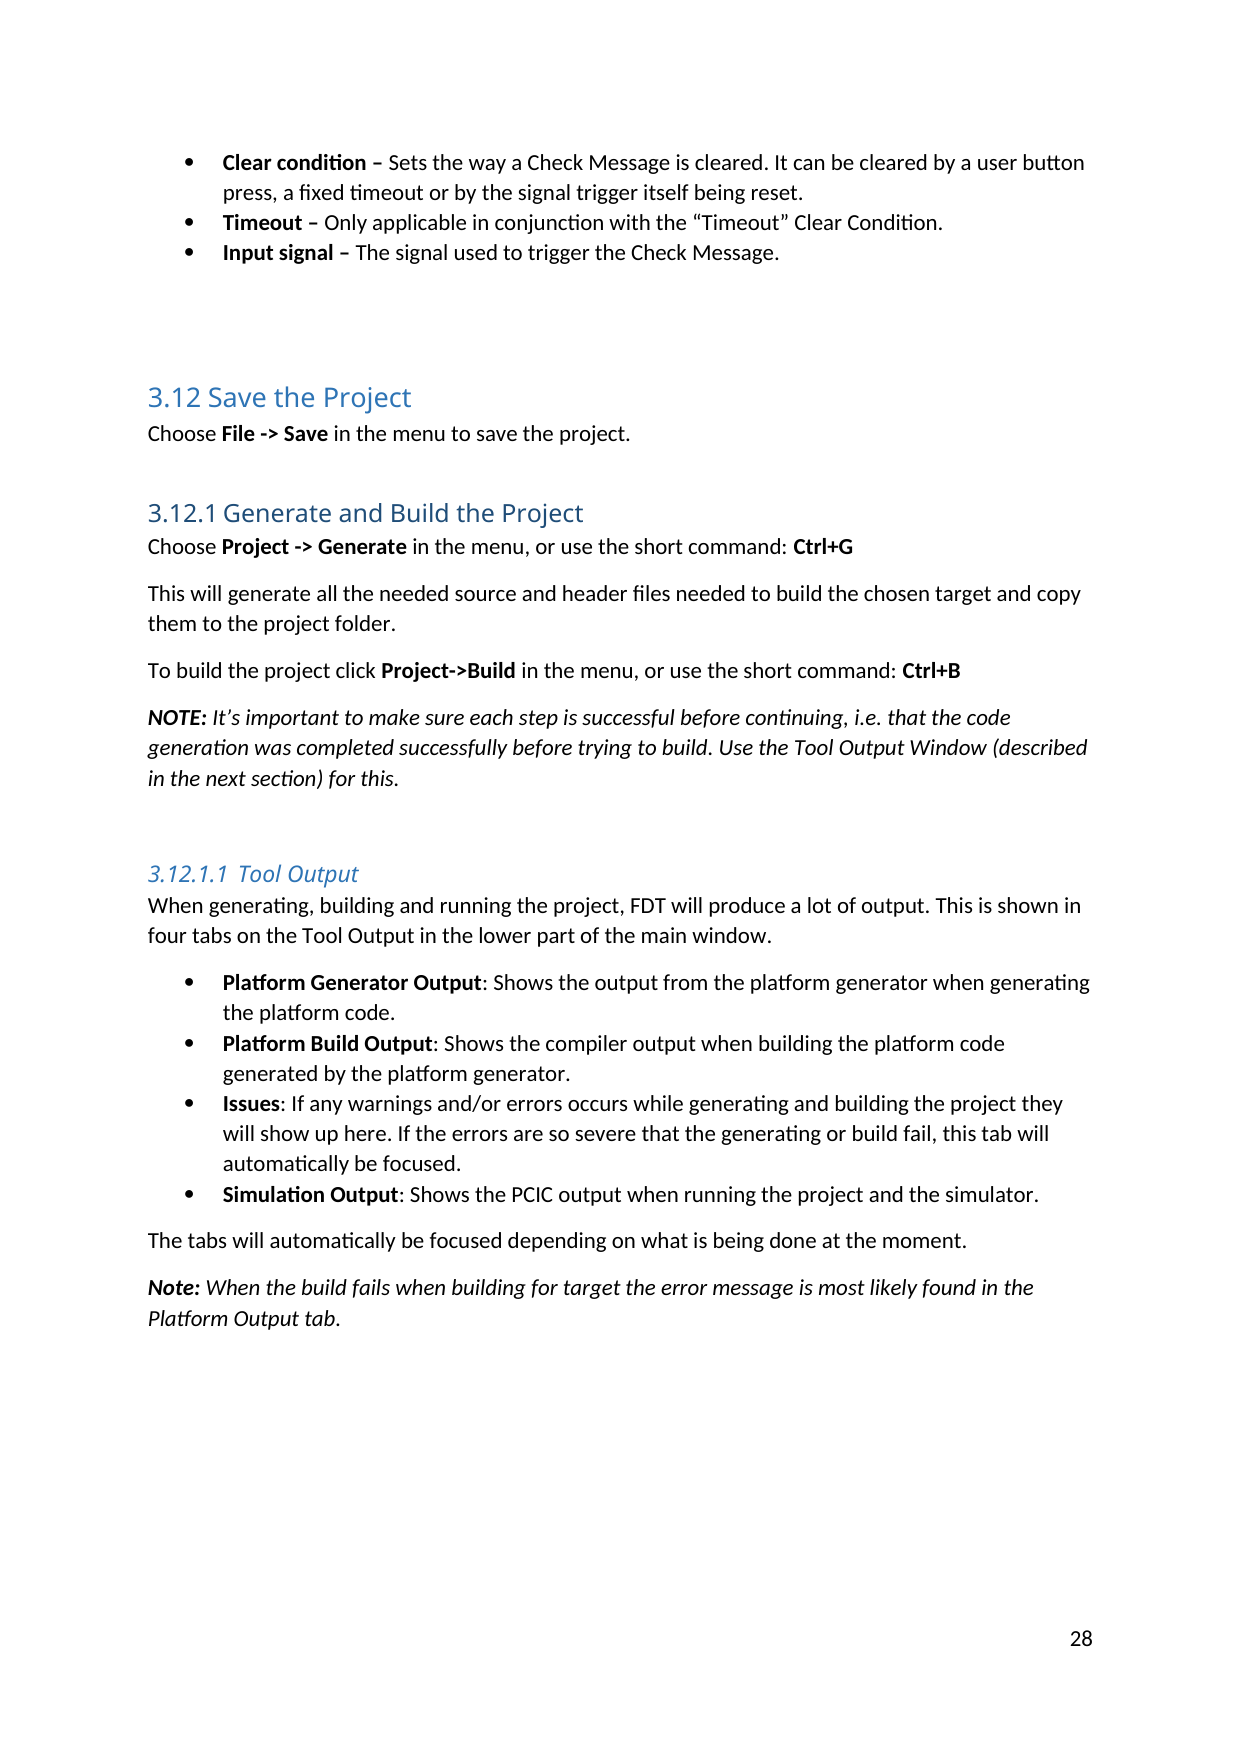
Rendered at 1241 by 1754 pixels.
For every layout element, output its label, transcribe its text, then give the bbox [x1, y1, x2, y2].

text Choose File -> Save in the menu to save the project. [148, 419, 1093, 477]
text NOTE: It’s important to make sure each step is successful before continuing, i.e. that the code generation was completed successfully before trying to build. Use the Tool Output Window (described in the next section) for this. [148, 703, 1093, 792]
subtitle Generate and Build the Project [148, 496, 1093, 530]
list Platform Generator Output: Shows the output from the platform generator when generating the platform code. [185, 968, 1093, 1027]
list Simulation Output: Shows the PCIC output when running the project and the simulator. [185, 1180, 1093, 1208]
text Note: When the build fails when building for target the error message is most likely found in the Platform Output tab. [148, 1273, 1093, 1332]
text This will generate all the needed source and header files needed to build the chosen target and copy them to the project folder. [148, 579, 1093, 638]
list Timeout – Only applicable in conjunction with the “Timeout” Clear Condition. [185, 208, 1093, 236]
list Clear condition – Sets the way a Check Message is cleared. It can be cleared by a user button press, a fixed timeout or by the signal trigger itself being reset. [185, 148, 1093, 206]
subtitle Tool Output [148, 857, 1093, 889]
text Choose Project -> Generate in the menu, or use the short command: Ctrl+G [148, 532, 1093, 561]
text To build the project click Project->Build in the menu, or use the short command: Ctrl+B [148, 656, 1093, 684]
list Platform Build Output: Shows the compiler output when building the platform code generated by the platform generator. [185, 1029, 1093, 1087]
text When generating, building and running the project, FDT will produce a lot of output. This is shown in four tabs on the Tool Output in the lower part of the main window. [148, 891, 1093, 949]
text The tabs will automatically be focused depending on what is being done at the moment. [148, 1227, 1093, 1255]
list Issues: If any warnings and/or errors occurs while generating and building the project they will show up here. If the errors are so severe that the generating or build fail, this tab will automatically be focused. [185, 1089, 1093, 1178]
subtitle Save the Project [148, 379, 1093, 416]
list Input signal – The signal used to trigger the Check Message. [185, 238, 1093, 266]
